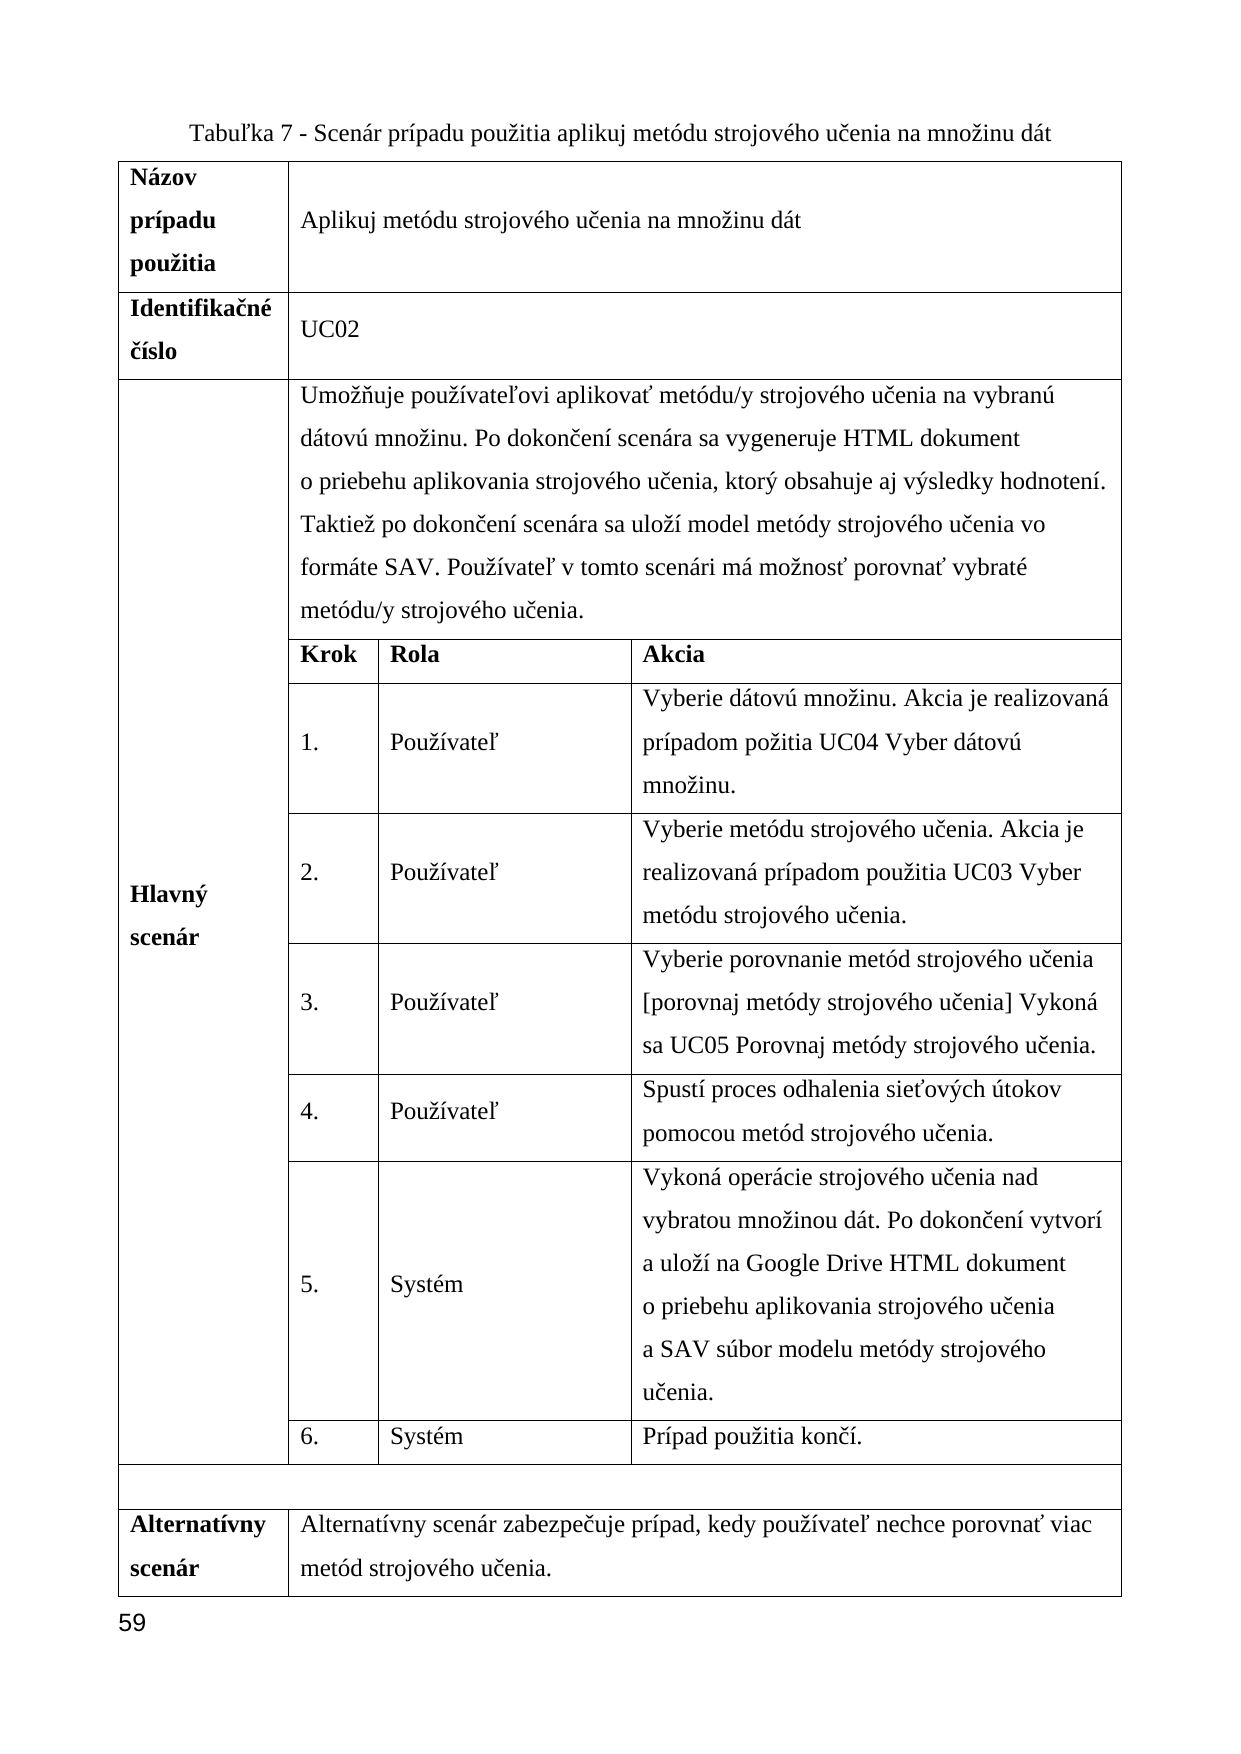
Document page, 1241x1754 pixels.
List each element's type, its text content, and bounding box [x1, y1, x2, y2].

table_cell 3. [289, 944, 378, 1073]
table_cell Akcia [632, 640, 1121, 682]
table_cell Používateľ [379, 814, 631, 943]
table_cell Krok [289, 640, 378, 682]
table_cell 5. [289, 1162, 378, 1420]
table_cell Vyberie metódu strojového učenia. Akcia je realizovaná prípadom použitia UC03 Vyber metódu strojového učenia. [632, 814, 1121, 943]
table_cell Alternatívny scenár [119, 1510, 288, 1596]
table_cell Rola [379, 640, 631, 682]
table_cell Hlavný scenár [119, 380, 288, 1464]
table_cell Alternatívny scenár zabezpečuje prípad, kedy používateľ nechce porovnať viac metód strojového učenia. [289, 1510, 1121, 1596]
table_cell Identifikačné číslo [119, 293, 288, 379]
table_cell Spustí proces odhalenia sieťových útokov pomocou metód strojového učenia. [632, 1075, 1121, 1161]
table_cell 1. [289, 684, 378, 813]
table_cell 2. [289, 814, 378, 943]
table_cell [119, 1465, 1121, 1508]
table_cell Systém [379, 1421, 631, 1464]
table_cell 4. [289, 1075, 378, 1161]
table_cell 6. [289, 1421, 378, 1464]
table_cell Vyberie dátovú množinu. Akcia je realizovaná prípadom požitia UC04 Vyber dátovú množinu. [632, 684, 1121, 813]
table_cell Systém [379, 1162, 631, 1420]
table_cell Používateľ [379, 1075, 631, 1161]
text Tabuľka 7 - Scenár prípadu použitia aplikuj metódu strojového učenia na množinu dát [118, 118, 1122, 147]
table_header Aplikuj metódu strojového učenia na množinu dát [289, 162, 1121, 292]
table_cell Používateľ [379, 944, 631, 1073]
table_cell Vykoná operácie strojového učenia nad vybratou množinou dát. Po dokončení vytvorí a uloží na Google Drive HTML dokument o priebehu aplikovania strojového učenia a SAV súbor modelu metódy strojového učenia. [632, 1162, 1121, 1420]
table_header Názov prípadu použitia [119, 162, 288, 292]
table_cell Prípad použitia končí. [632, 1421, 1121, 1464]
table_cell Umožňuje používateľovi aplikovať metódu/y strojového učenia na vybranú dátovú množinu. Po dokončení scenára sa vygeneruje HTML dokument o priebehu aplikovania strojového učenia, ktorý obsahuje aj výsledky hodnotení. Taktiež po dokončení scenára sa uloží model metódy strojového učenia vo formáte SAV. Používateľ v tomto scenári má možnosť porovnať vybraté metódu/y strojového učenia. [289, 380, 1121, 638]
table_cell Používateľ [379, 684, 631, 813]
table_cell Vyberie porovnanie metód strojového učenia [porovnaj metódy strojového učenia] Vykoná sa UC05 Porovnaj metódy strojového učenia. [632, 944, 1121, 1073]
table_cell UC02 [289, 293, 1121, 379]
